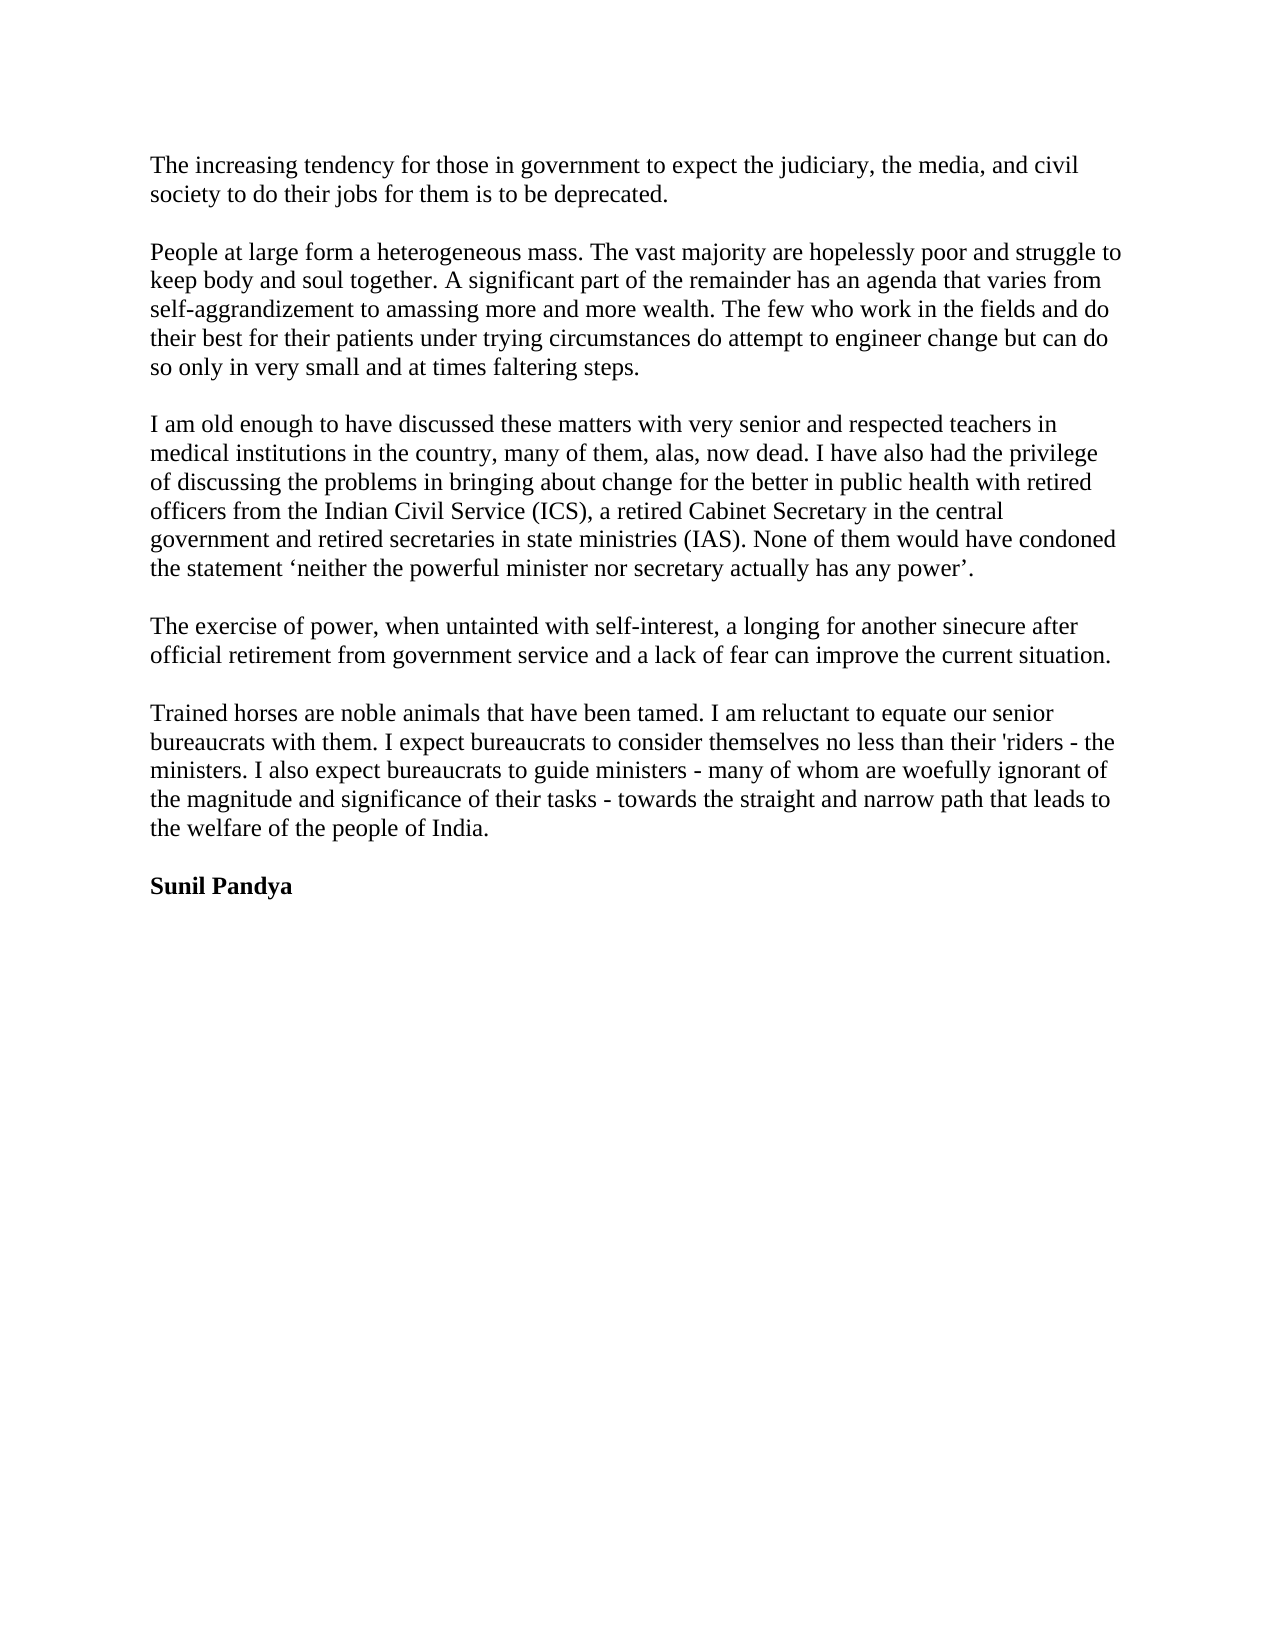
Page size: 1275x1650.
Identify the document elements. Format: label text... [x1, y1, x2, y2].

text People at large form a heterogeneous mass. The vast majority are hopelessly poor and struggle to keep body and soul together. A significant part of the remainder has an agenda that varies from self-aggrandizement to amassing more and more wealth. The few who work in the fields and do their best for their patients under trying circumstances do attempt to engineer change but can do so only in very small and at times faltering steps. [150, 237, 1125, 380]
text Sunil Pandya [150, 871, 1125, 899]
text The increasing tendency for those in government to expect the judiciary, the media, and civil society to do their jobs for them is to be deprecated. [150, 150, 1125, 207]
text The exercise of power, when untainted with self-interest, a longing for another sinecure after official retirement from government service and a lack of fear can improve the current situation. [150, 611, 1125, 669]
text Trained horses are noble animals that have been tamed. I am reluctant to equate our senior bureaucrats with them. I expect bureaucrats to consider themselves no less than their 'riders - the ministers. I also expect bureaucrats to guide ministers - many of whom are woefully ignorant of the magnitude and significance of their tasks - towards the straight and narrow path that leads to the welfare of the people of India. [150, 698, 1125, 842]
text I am old enough to have discussed these matters with very senior and respected teachers in medical institutions in the country, many of them, alas, now dead. I have also had the privilege of discussing the problems in bringing about change for the better in public health with retired officers from the Indian Civil Service (ICS), a retired Cabinet Secretary in the central government and retired secretaries in state ministries (IAS). None of them would have condoned the statement ‘neither the powerful minister nor secretary actually has any power’. [150, 409, 1125, 582]
